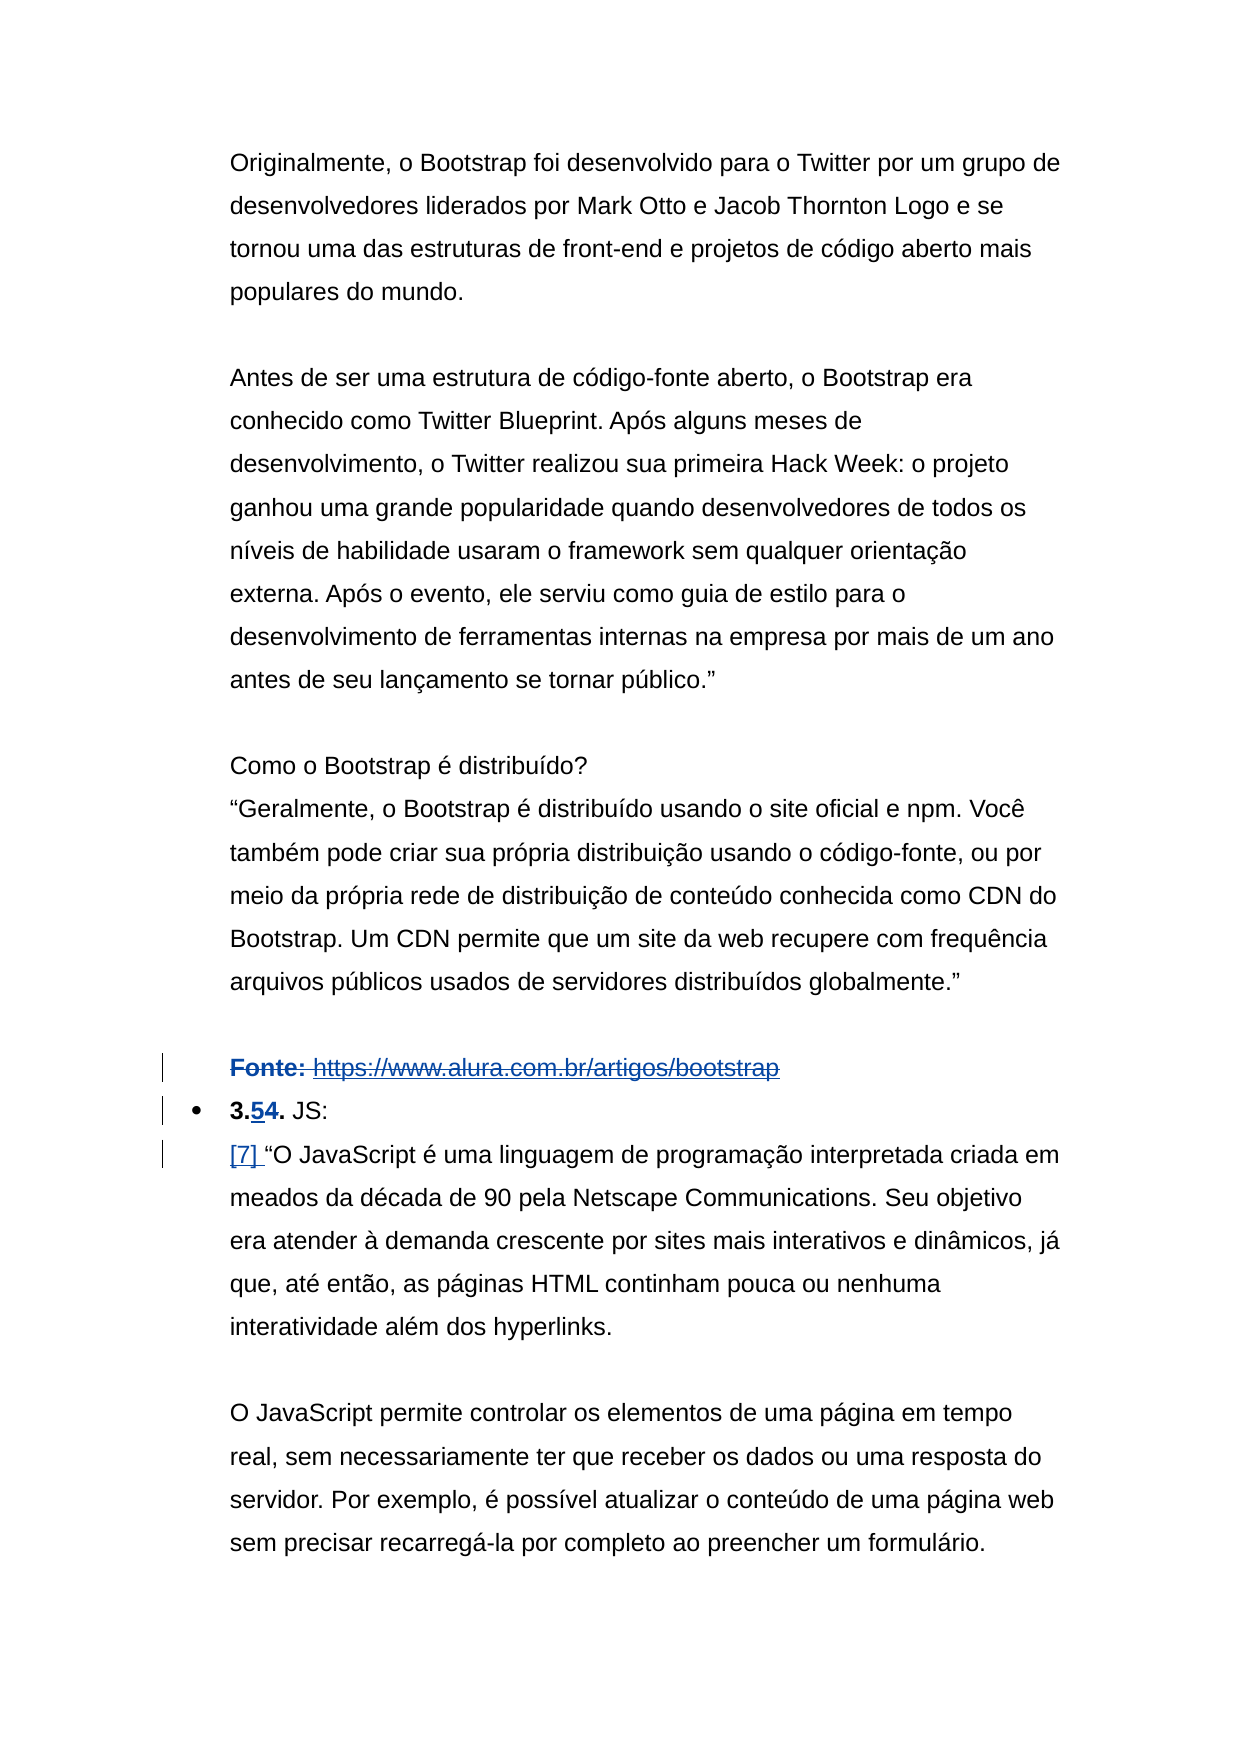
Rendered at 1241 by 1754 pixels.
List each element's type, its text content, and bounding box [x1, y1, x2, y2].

list “O JavaScript é uma linguagem de programação interpretada criada em meados da década de 90 pela Netscape Communications. Seu objetivo era atender à demanda crescente por sites mais interativos e dinâmicos, já que, até então, as páginas HTML continham pouca ou nenhuma interatividade além dos hyperlinks. [229, 1139, 1063, 1341]
list Como o Bootstrap é distribuído? [229, 751, 1063, 780]
list Originalmente, o Bootstrap foi desenvolvido para o Twitter por um grupo de desenvolvedores liderados por Mark Otto e Jacob Thornton Logo e se tornou uma das estruturas de front-end e projetos de código aberto mais populares do mundo. [229, 148, 1063, 306]
list “Geralmente, o Bootstrap é distribuído usando o site oficial e npm. Você também pode criar sua própria distribuição usando o código-fonte, ou por meio da própria rede de distribuição de conteúdo conhecida como CDN do Bootstrap. Um CDN permite que um site da web recupere com frequência arquivos públicos usados ​​de servidores distribuídos globalmente.” [229, 794, 1063, 996]
list 3.. JS: [192, 1096, 1063, 1125]
list Antes de ser uma estrutura de código-fonte aberto, o Bootstrap era conhecido como Twitter Blueprint. Após alguns meses de desenvolvimento, o Twitter realizou sua primeira Hack Week: o projeto ganhou uma grande popularidade quando desenvolvedores de todos os níveis de habilidade usaram o framework sem qualquer orientação externa. Após o evento, ele serviu como guia de estilo para o desenvolvimento de ferramentas internas na empresa por mais de um ano antes de seu lançamento se tornar público.” [229, 363, 1063, 694]
list O JavaScript permite controlar os elementos de uma página em tempo real, sem necessariamente ter que receber os dados ou uma resposta do servidor. Por exemplo, é possível atualizar o conteúdo de uma página web sem precisar recarregá-la por completo ao preencher um formulário. [229, 1398, 1063, 1556]
